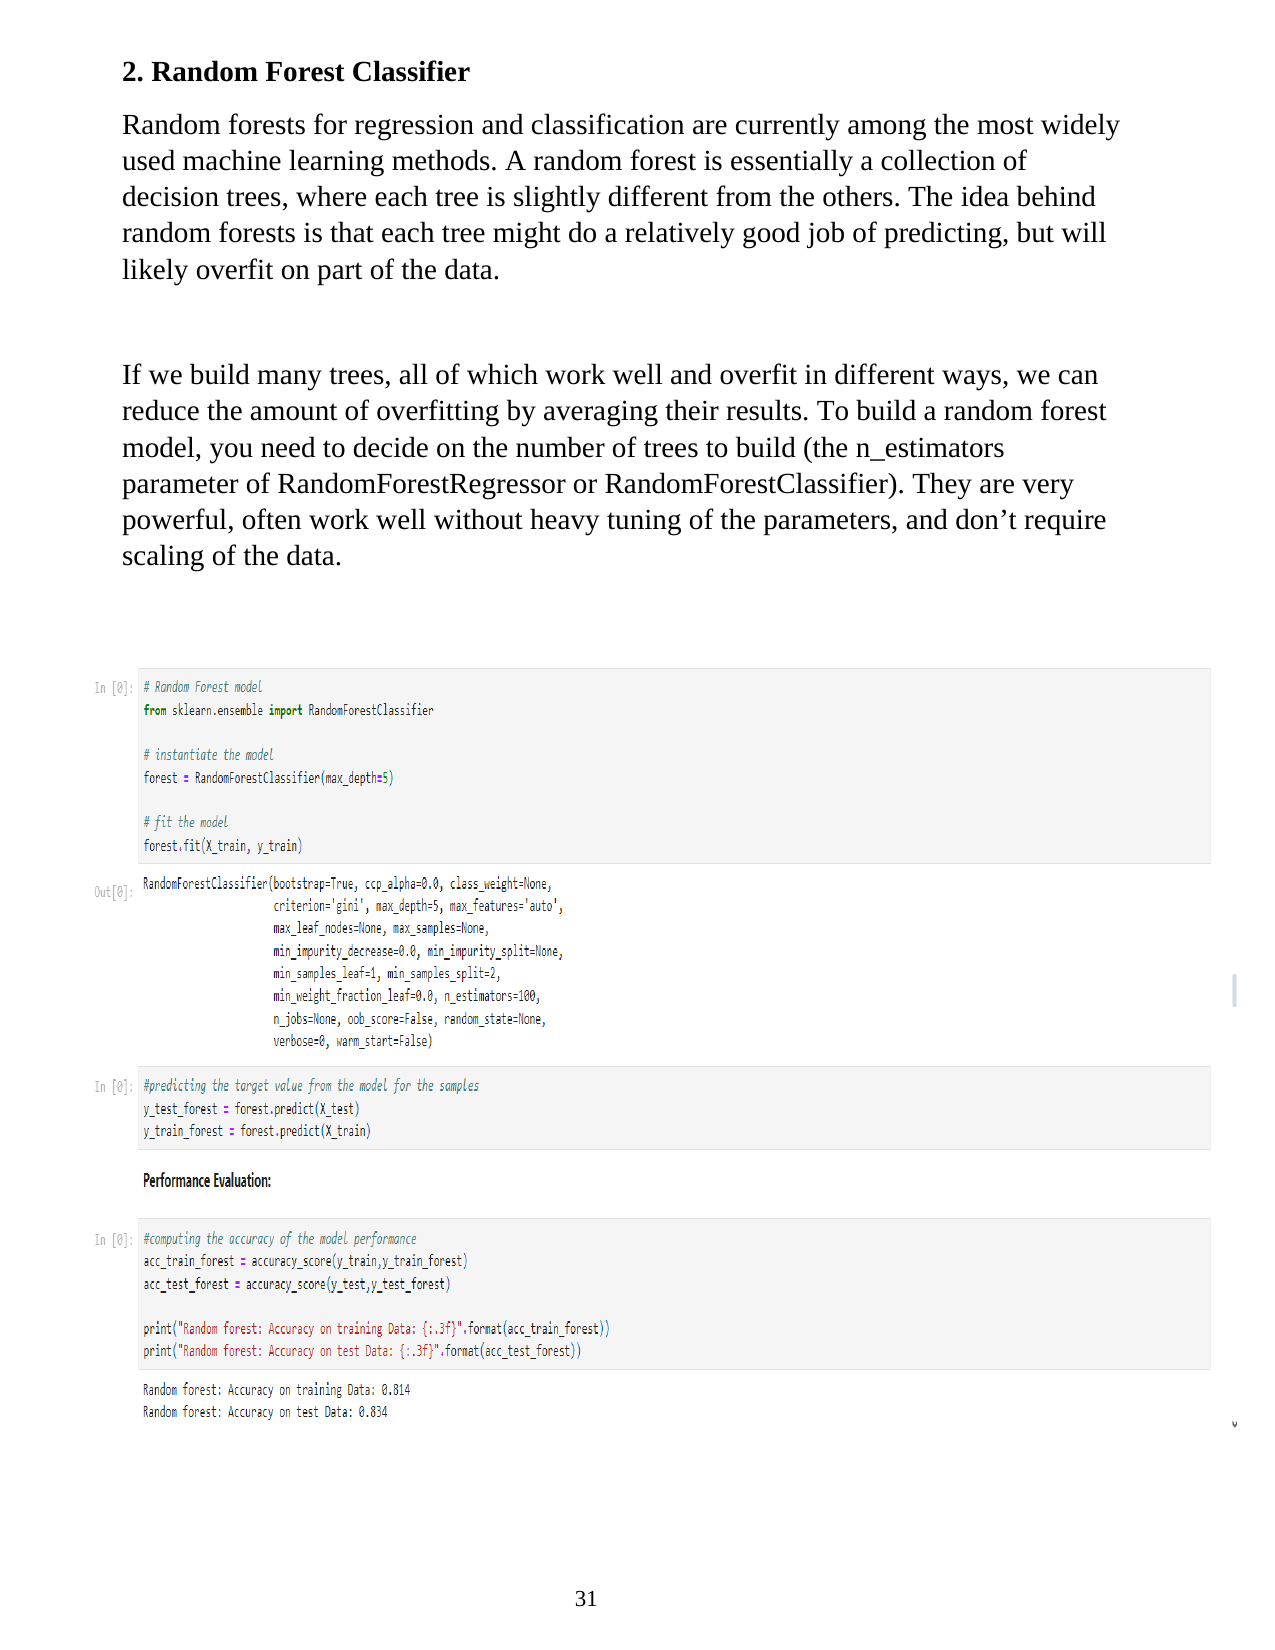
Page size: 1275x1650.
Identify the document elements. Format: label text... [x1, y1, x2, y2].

text Random forests for regression and classification are currently among the most widely used machine learning methods. A random forest is essentially a collection of decision trees, where each tree is slightly different from the others. The idea behind random forests is that each tree might do a relatively good job of predicting, but will likely overfit on part of the data. [122, 107, 1125, 285]
text If we build many trees, all of which work well and overfit in different ways, we can reduce the amount of overfitting by averaging their results. To build a random forest model, you need to decide on the number of trees to build (the n_estimators parameter of RandomForestRegressor or RandomForestClassifier). They are very powerful, often work well without heavy tuning of the parameters, and don’t require scaling of the data. [122, 357, 1125, 572]
text 2. Random Forest Classifier [122, 54, 1125, 88]
picture [60, 646, 1240, 1434]
